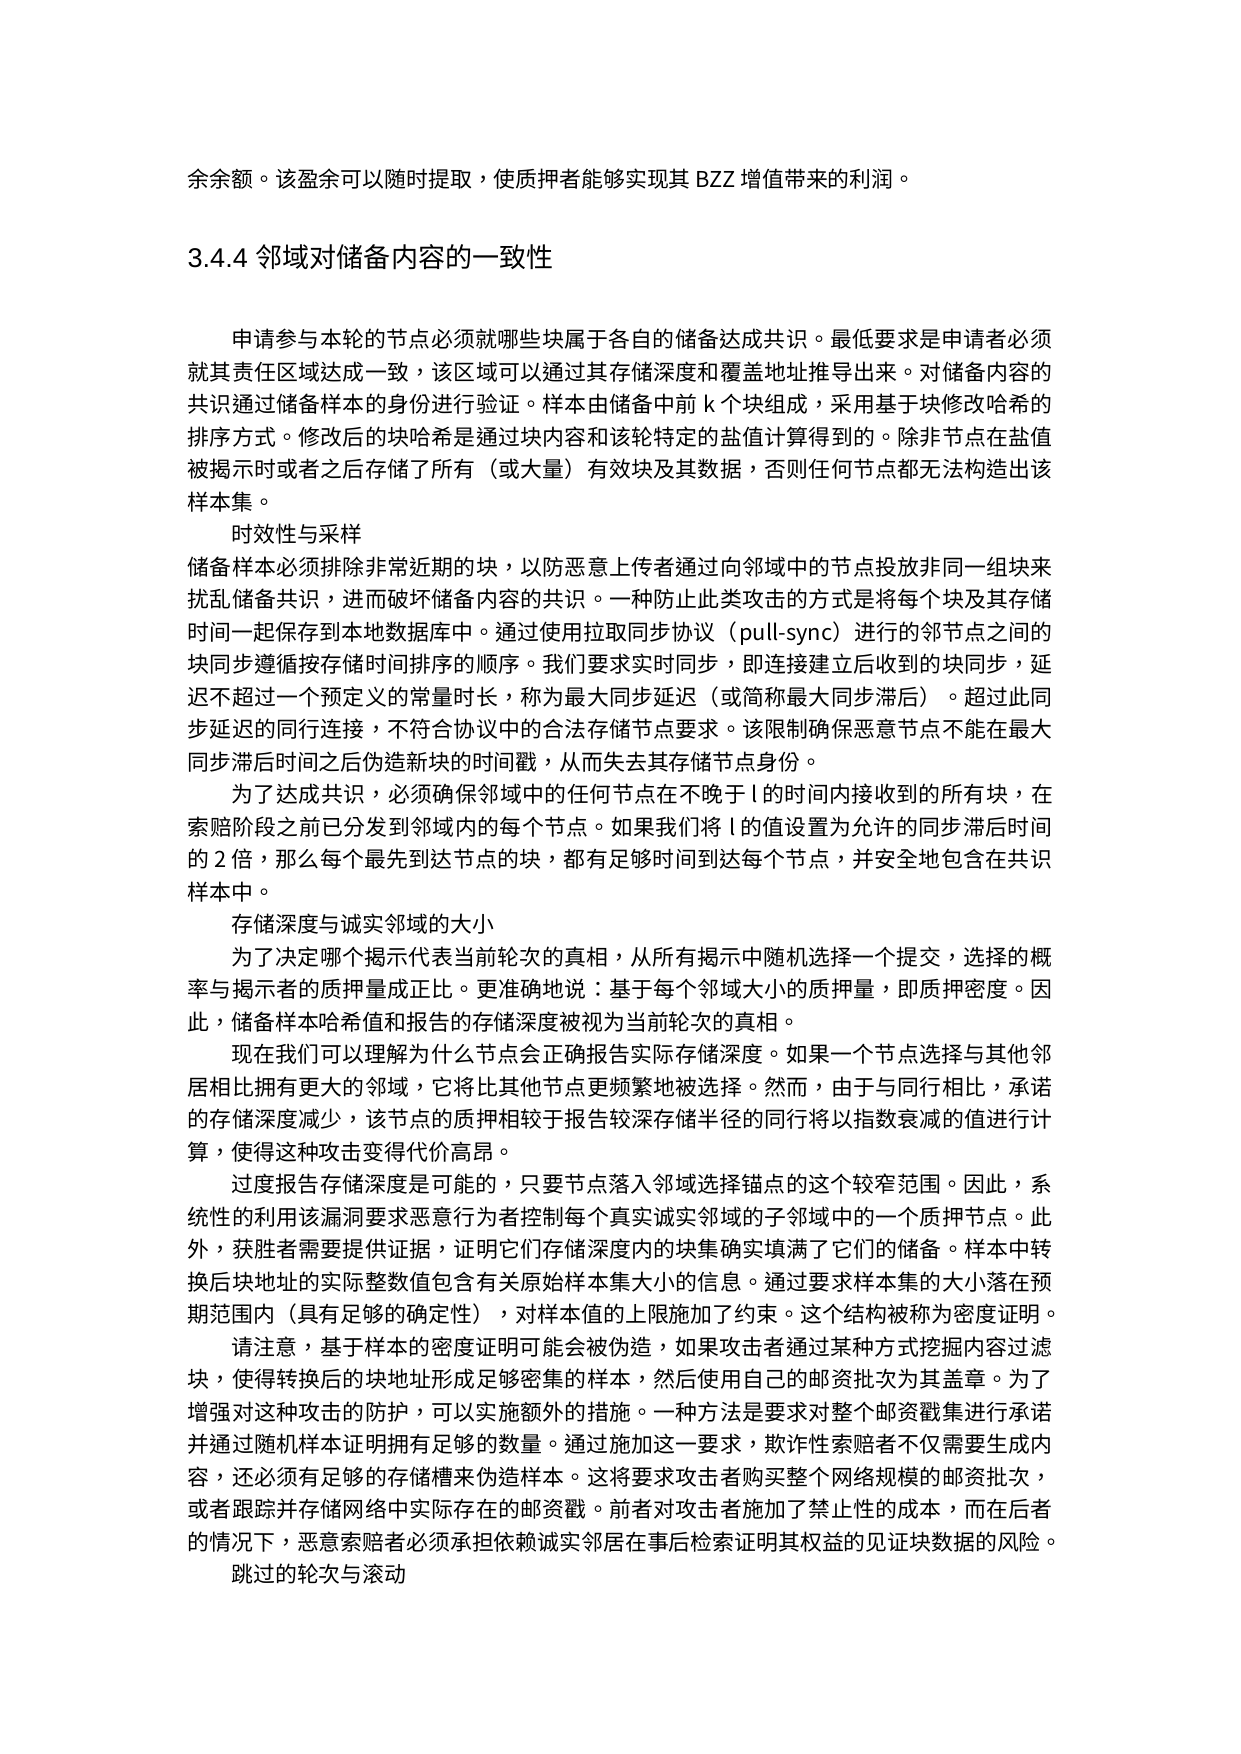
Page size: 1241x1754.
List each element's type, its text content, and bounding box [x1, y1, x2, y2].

text 申请参与本轮的节点必须就哪些块属于各自的储备达成共识。最低要求是申请者必须就其责任区域达成一致，该区域可以通过其存储深度和覆盖地址推导出来。对储备内容的共识通过储备样本的身份进行验证。样本由储备中前k个块组成，采用基于块修改哈希的排序方式。修改后的块哈希是通过块内容和该轮特定的盐值计算得到的。除非节点在盐值被揭示时或者之后存储了所有（或大量）有效块及其数据，否则任何节点都无法构造出该样本集。 [187, 322, 1053, 517]
text 时效性与采样 储备样本必须排除非常近期的块，以防恶意上传者通过向邻域中的节点投放非同一组块来扰乱储备共识，进而破坏储备内容的共识。一种防止此类攻击的方式是将每个块及其存储时间一起保存到本地数据库中。通过使用拉取同步协议（pull-sync）进行的邻节点之间的块同步遵循按存储时间排序的顺序。我们要求实时同步，即连接建立后收到的块同步，延迟不超过一个预定义的常量时长，称为最大同步延迟（或简称最大同步滞后）。超过此同步延迟的同行连接，不符合协议中的合法存储节点要求。该限制确保恶意节点不能在最大同步滞后时间之后伪造新块的时间戳，从而失去其存储节点身份。 [187, 517, 1053, 777]
subtitle 3.4.4 邻域对储备内容的一致性 [187, 226, 1053, 291]
text 现在我们可以理解为什么节点会正确报告实际存储深度。如果一个节点选择与其他邻居相比拥有更大的邻域，它将比其他节点更频繁地被选择。然而，由于与同行相比，承诺的存储深度减少，该节点的质押相较于报告较深存储半径的同行将以指数衰减的值进行计算，使得这种攻击变得代价高昂。 [187, 1037, 1053, 1167]
text 存储深度与诚实邻域的大小 [187, 907, 1053, 939]
text 为了决定哪个揭示代表当前轮次的真相，从所有揭示中随机选择一个提交，选择的概率与揭示者的质押量成正比。更准确地说：基于每个邻域大小的质押量，即质押密度。因此，储备样本哈希值和报告的存储深度被视为当前轮次的真相。 [187, 939, 1053, 1037]
text 为了达成共识，必须确保邻域中的任何节点在不晚于l的时间内接收到的所有块，在索赔阶段之前已分发到邻域内的每个节点。如果我们将l的值设置为允许的同步滞后时间的2倍，那么每个最先到达节点的块，都有足够时间到达每个节点，并安全地包含在共识样本中。 [187, 777, 1053, 907]
text 请注意，基于样本的密度证明可能会被伪造，如果攻击者通过某种方式挖掘内容过滤块，使得转换后的块地址形成足够密集的样本，然后使用自己的邮资批次为其盖章。为了增强对这种攻击的防护，可以实施额外的措施。一种方法是要求对整个邮资戳集进行承诺，并通过随机样本证明拥有足够的数量。通过施加这一要求，欺诈性索赔者不仅需要生成内容，还必须有足够的存储槽来伪造样本。这将要求攻击者购买整个网络规模的邮资批次，或者跟踪并存储网络中实际存在的邮资戳。前者对攻击者施加了禁止性的成本，而在后者的情况下，恶意索赔者必须承担依赖诚实邻居在事后检索证明其权益的见证块数据的风险。 [187, 1329, 1053, 1557]
text 过度报告存储深度是可能的，只要节点落入邻域选择锚点的这个较窄范围。因此，系统性的利用该漏洞要求恶意行为者控制每个真实诚实邻域的子邻域中的一个质押节点。此外，获胜者需要提供证据，证明它们存储深度内的块集确实填满了它们的储备。样本中转换后块地址的实际整数值包含有关原始样本集大小的信息。通过要求样本集的大小落在预期范围内（具有足够的确定性），对样本值的上限施加了约束。这个结构被称为密度证明。 [187, 1167, 1053, 1329]
text 跳过的轮次与滚动 [187, 1557, 1053, 1589]
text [187, 162, 1053, 194]
